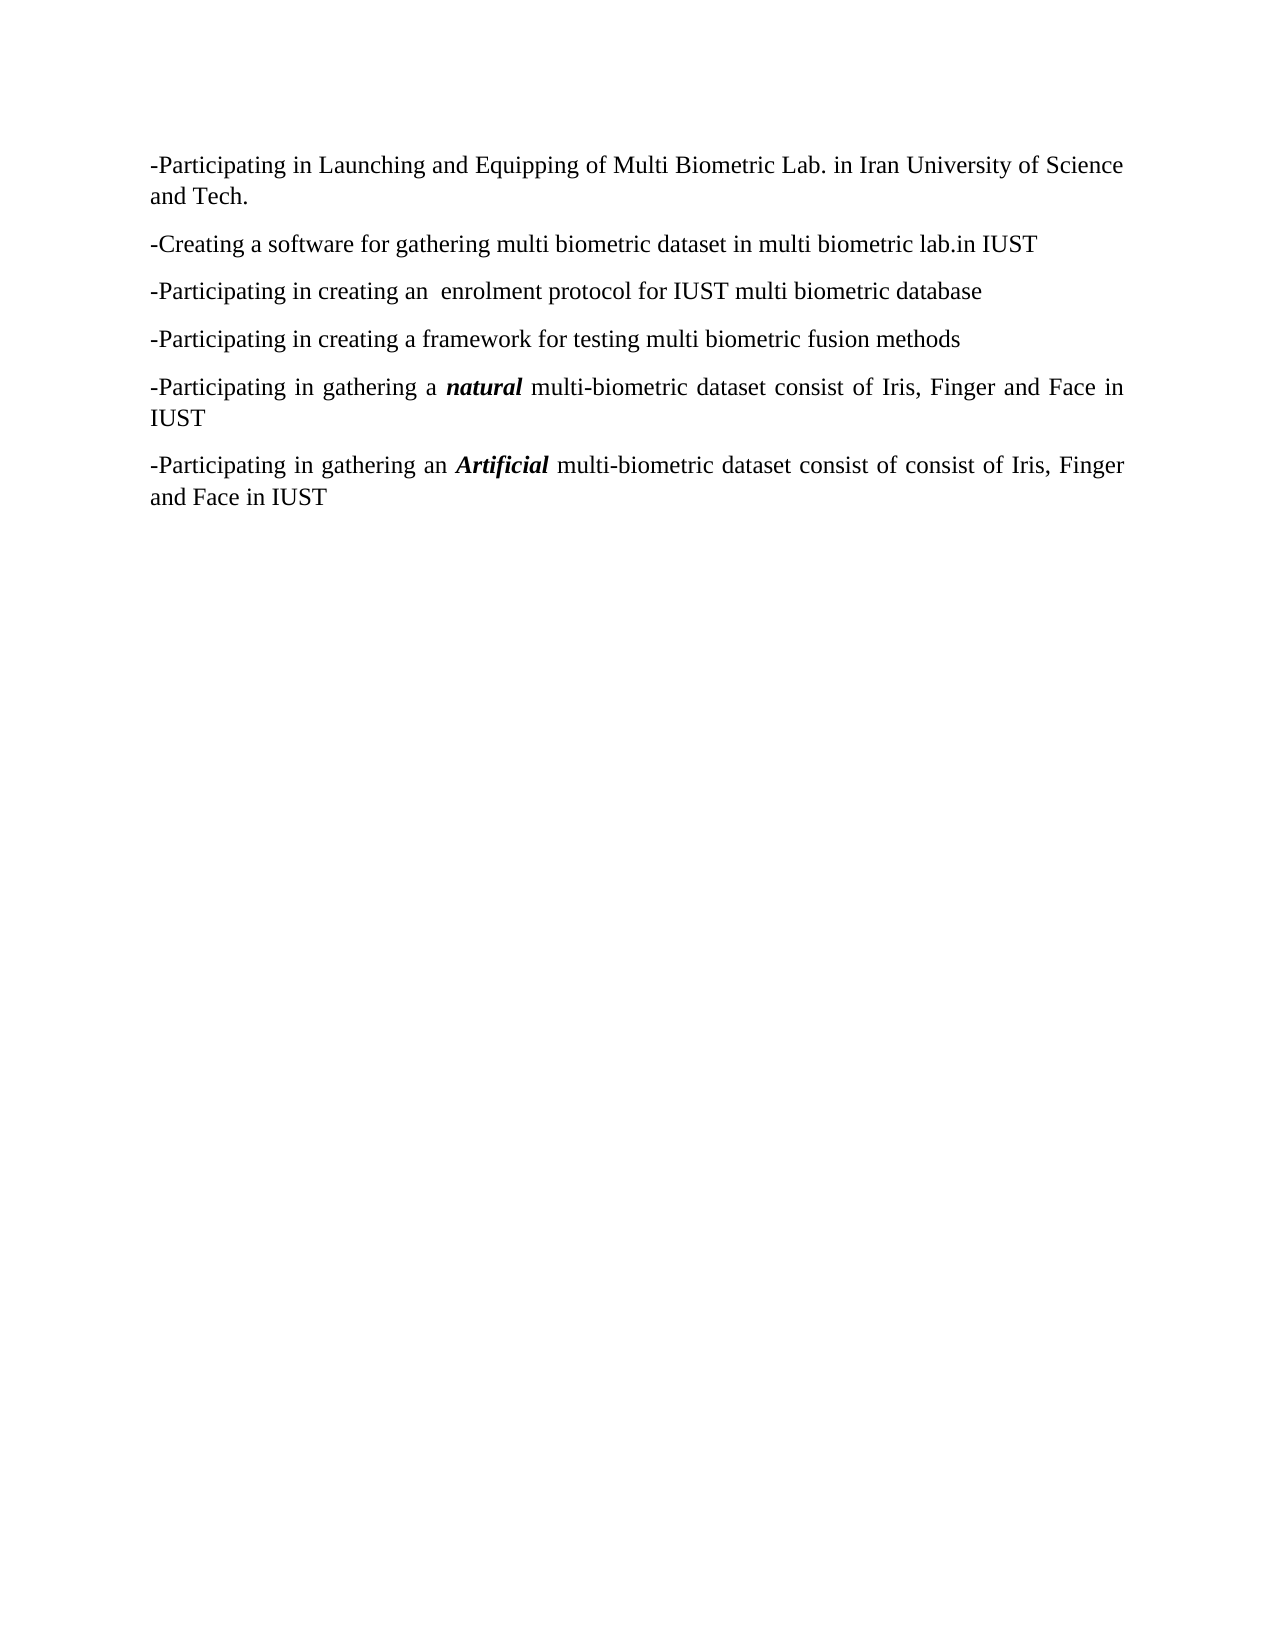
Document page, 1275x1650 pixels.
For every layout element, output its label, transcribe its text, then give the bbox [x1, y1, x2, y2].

text -Creating a software for gathering multi biometric dataset in multi biometric lab.in IUST [150, 229, 1125, 257]
text -Participating in gathering an Artificial multi-biometric dataset consist of consist of Iris, Finger and Face in IUST [150, 451, 1125, 510]
text -Participating in creating a framework for testing multi biometric fusion methods [150, 324, 1125, 353]
text -Participating in creating an enrolment protocol for IUST multi biometric database [150, 276, 1125, 305]
text -Participating in Launching and Equipping of Multi Biometric Lab. in Iran University of Science and Tech. [150, 150, 1125, 210]
text -Participating in gathering a natural multi-biometric dataset consist of Iris, Finger and Face in IUST [150, 372, 1125, 432]
